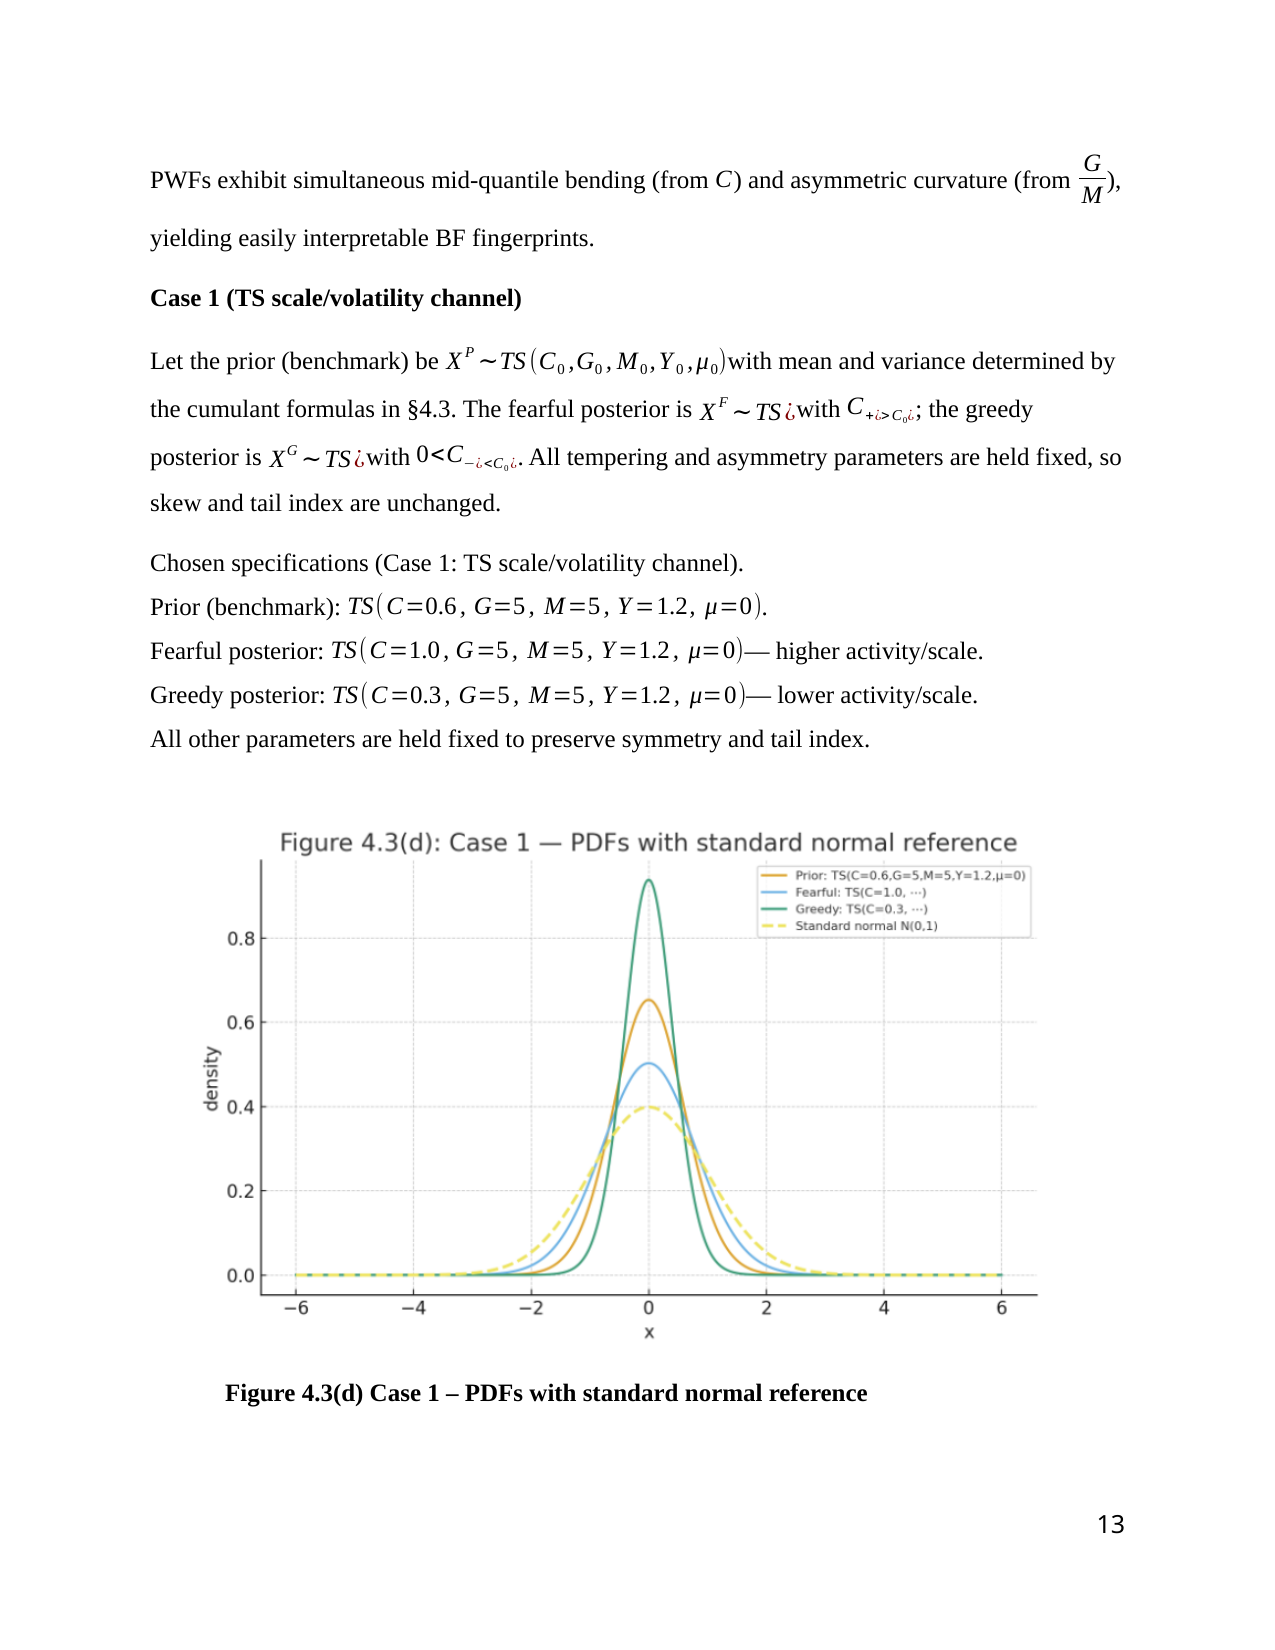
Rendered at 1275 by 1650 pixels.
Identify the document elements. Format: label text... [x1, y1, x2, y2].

text Let the prior (benchmark) be with mean and variance determined by the cumulant formulas in §4.3. The fearful posterior is with ; the greedy posterior is with . All tempering and asymmetry parameters are held fixed, so skew and tail index are unchanged. [150, 343, 1125, 517]
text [150, 150, 1125, 252]
text Case 1 (TS scale/volatility channel) [150, 283, 1125, 312]
text Chosen specifications (Case 1: TS scale/volatility channel). Prior (benchmark): . Fearful posterior: — higher activity/scale. Greedy posterior: — lower activity/scale. All other parameters are held fixed to preserve symmetry and tail index. [150, 548, 1125, 753]
text Figure 4.3(d) Case 1 – PDFs with standard normal reference [150, 1378, 1125, 1407]
picture [150, 783, 1125, 1345]
